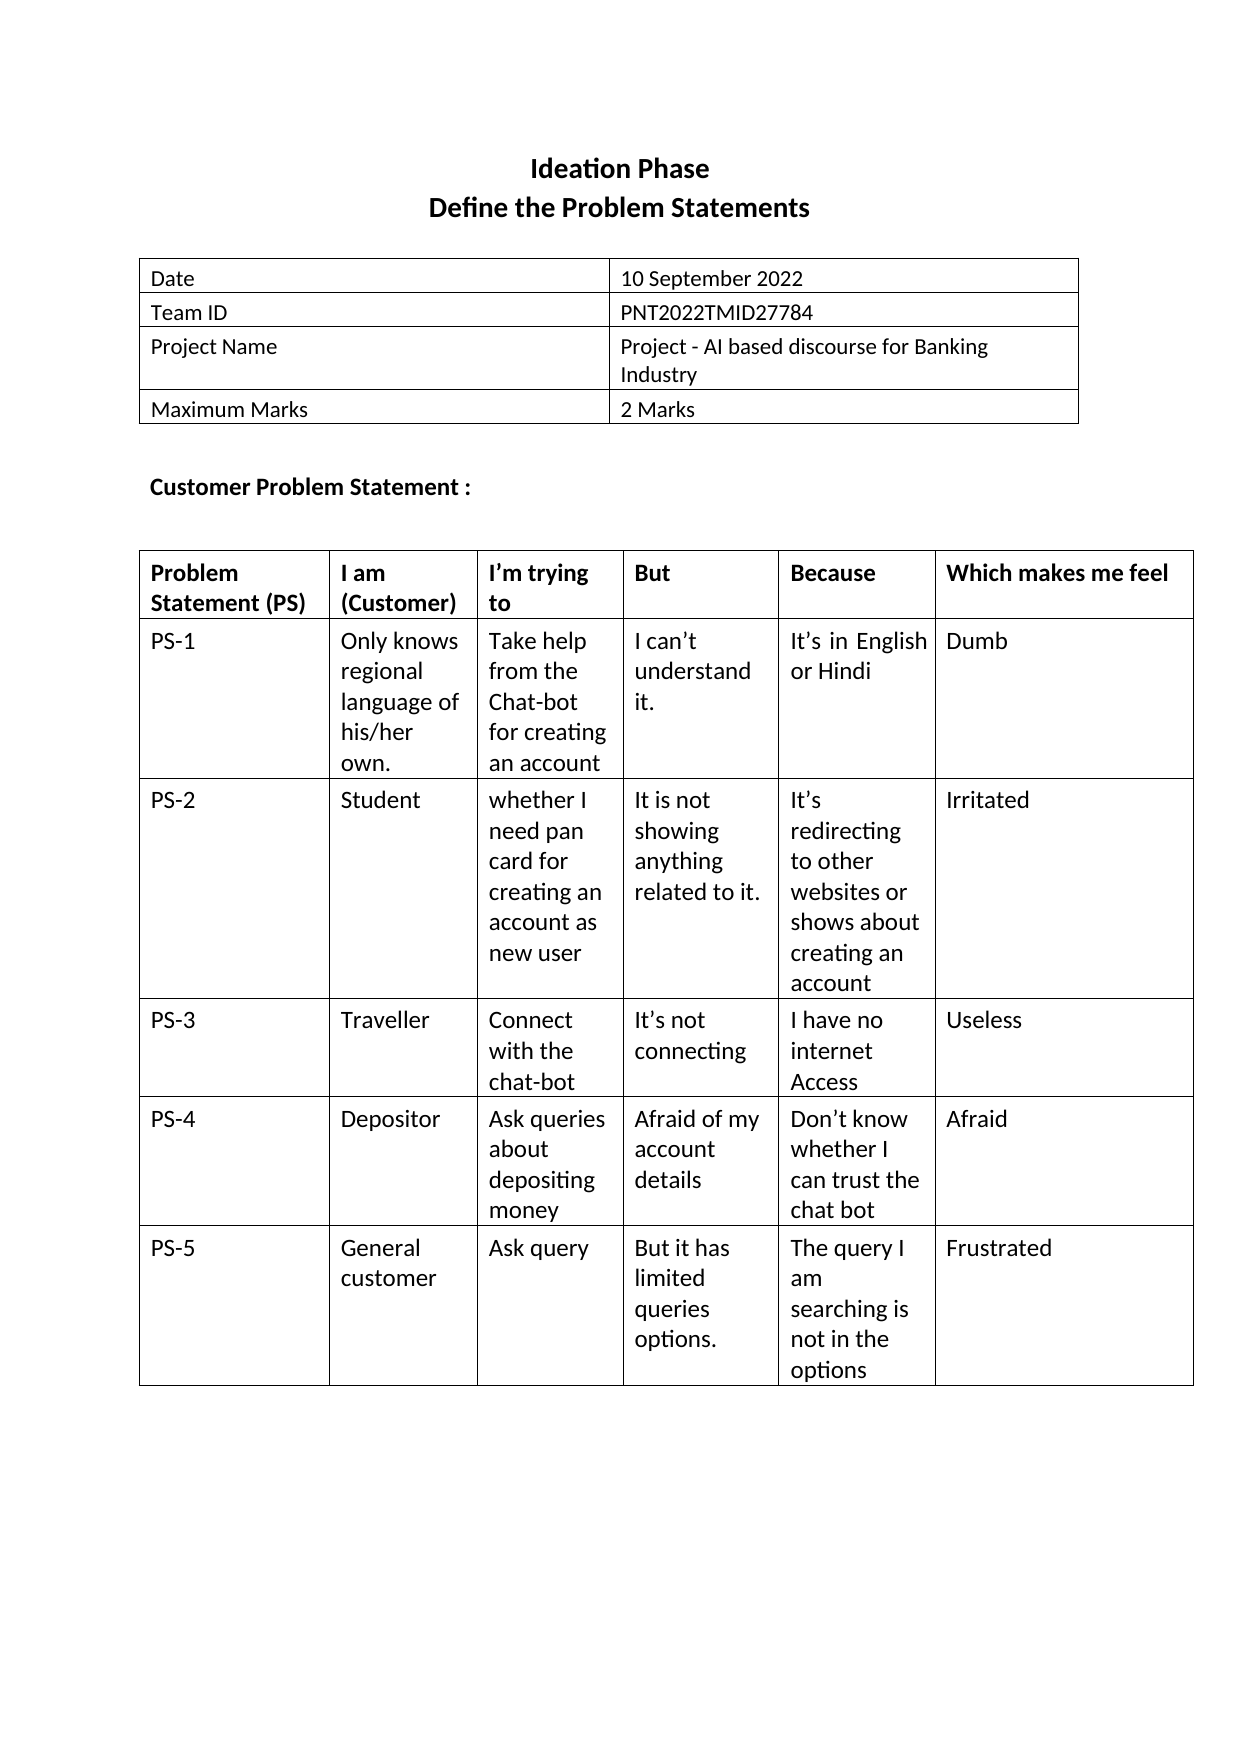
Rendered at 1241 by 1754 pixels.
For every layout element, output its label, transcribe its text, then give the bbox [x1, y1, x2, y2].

table_cell 2 Marks [610, 390, 1078, 423]
table_cell I have no internet Access [779, 999, 935, 1096]
table_cell Afraid [936, 1097, 1193, 1225]
table_header But [624, 551, 778, 618]
table_cell Only knows regional language of his/her own. [330, 619, 477, 777]
table_cell It is not showing anything related to it. [624, 779, 778, 998]
table_cell Project - AI based discourse for Banking Industry [610, 327, 1078, 388]
table_cell The query I am searching is not in the options [779, 1226, 935, 1384]
table_cell Project Name [140, 327, 609, 388]
text Ideation Phase [530, 150, 1090, 186]
table_header Date [140, 259, 609, 292]
table_cell Dumb [936, 619, 1193, 777]
table_header 10 September 2022 [610, 259, 1078, 292]
table_cell Traveller [330, 999, 477, 1096]
table_cell Don’t know whether I can trust the chat bot [779, 1097, 935, 1225]
table_cell PS-4 [140, 1097, 329, 1225]
table_cell But it has limited queries options. [624, 1226, 778, 1384]
table_cell It’s in English or Hindi [779, 619, 935, 777]
table_cell General customer [330, 1226, 477, 1384]
table_cell Team ID [140, 293, 609, 326]
text Define the Problem Statements [150, 189, 810, 224]
table_cell Maximum Marks [140, 390, 609, 423]
table_cell Student [330, 779, 477, 998]
table_cell PS-5 [140, 1226, 329, 1384]
table_header Which makes me feel [936, 551, 1193, 618]
table_cell PS-1 [140, 619, 329, 777]
table_cell Irritated [936, 779, 1193, 998]
table_cell Useless [936, 999, 1193, 1096]
table_cell PS-2 [140, 779, 329, 998]
table_cell whether I need pan card for creating an account as new user [478, 779, 623, 998]
table_header Problem Statement (PS) [140, 551, 329, 618]
table_header I’m trying to [478, 551, 623, 618]
table_cell I can’t understand it. [624, 619, 778, 777]
table_cell It’s redirecting to other websites or shows about creating an account [779, 779, 935, 998]
table_cell Connect with the chat-bot [478, 999, 623, 1096]
table_header I am (Customer) [330, 551, 477, 618]
table_cell Depositor [330, 1097, 477, 1225]
table_cell Take help from the Chat-bot for creating an account [478, 619, 623, 777]
table_cell PNT2022TMID27784 [610, 293, 1078, 326]
table_cell Afraid of my account details [624, 1097, 778, 1225]
table_cell Frustrated [936, 1226, 1193, 1384]
table_cell Ask queries about depositing money [478, 1097, 623, 1225]
table_cell It’s not connecting [624, 999, 778, 1096]
table_cell PS-3 [140, 999, 329, 1096]
table_cell Ask query [478, 1226, 623, 1384]
table_header Because [779, 551, 935, 618]
text Customer Problem Statement : [150, 471, 1090, 501]
